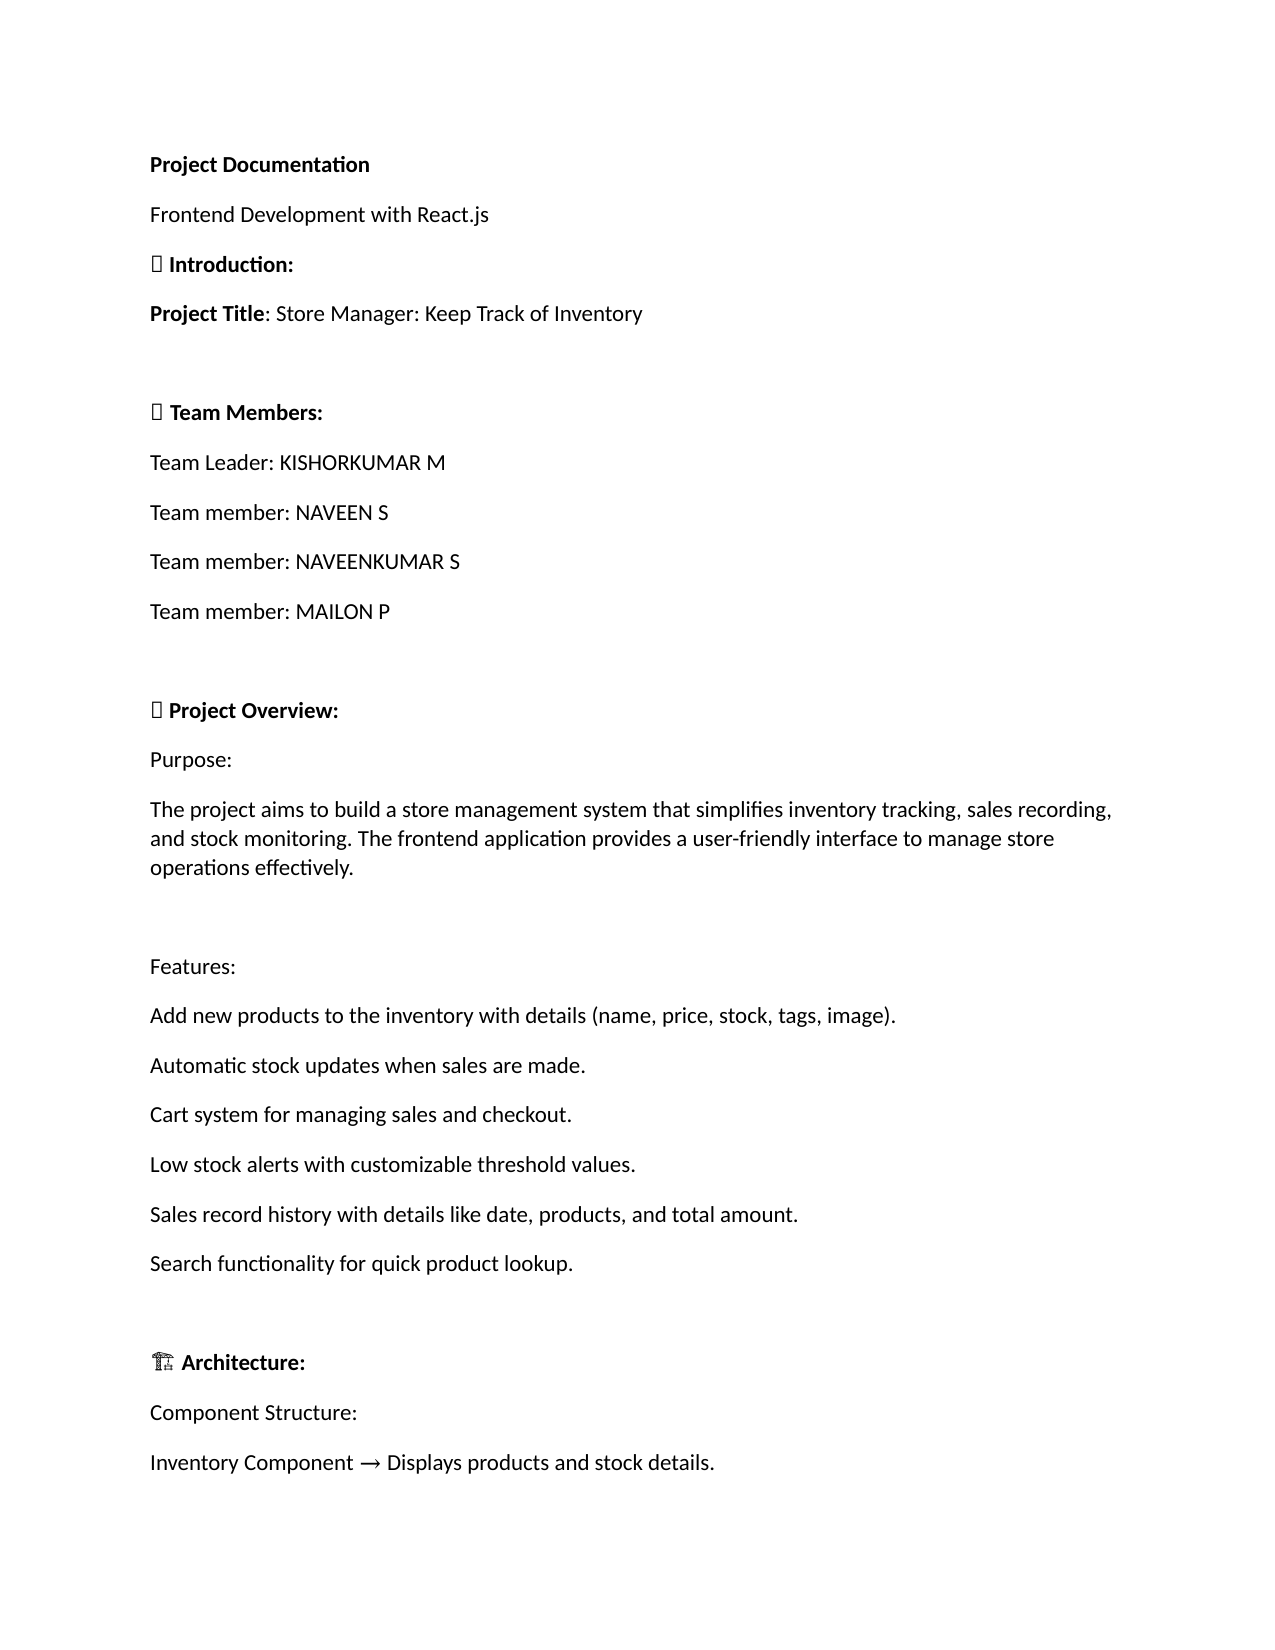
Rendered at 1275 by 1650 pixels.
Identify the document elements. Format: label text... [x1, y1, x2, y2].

text Project Title: Store Manager: Keep Track of Inventory [150, 299, 1125, 327]
text 🎯 Project Overview: [150, 695, 1125, 724]
text Component Structure: [150, 1397, 1125, 1426]
text Cart system for managing sales and checkout. [150, 1100, 1125, 1129]
text Add new products to the inventory with details (name, price, stock, tags, image). [150, 1001, 1125, 1029]
text 🏗️ Architecture: [150, 1348, 1125, 1377]
text Search functionality for quick product lookup. [150, 1249, 1125, 1277]
text Purpose: [150, 745, 1125, 774]
text Team member: NAVEENKUMAR S [150, 547, 1125, 575]
text Low stock alerts with customizable threshold values. [150, 1149, 1125, 1178]
text Frontend Development with React.js [150, 199, 1125, 228]
text Sales record history with details like date, products, and total amount. [150, 1199, 1125, 1228]
text Inventory Component → Displays products and stock details. [150, 1447, 1125, 1476]
text The project aims to build a store management system that simplifies inventory tracking, sales recording, and stock monitoring. The frontend application provides a user-friendly interface to manage store operations effectively. [150, 794, 1125, 881]
text Automatic stock updates when sales are made. [150, 1050, 1125, 1079]
text Team Leader: KISHORKUMAR M [150, 447, 1125, 476]
text 📝 Introduction: [150, 249, 1125, 278]
text Features: [150, 951, 1125, 980]
text Team member: NAVEEN S [150, 497, 1125, 526]
text Team member: MAILON P [150, 596, 1125, 625]
text 🤝 Team Members: [150, 398, 1125, 427]
text Project Documentation [150, 150, 1125, 179]
